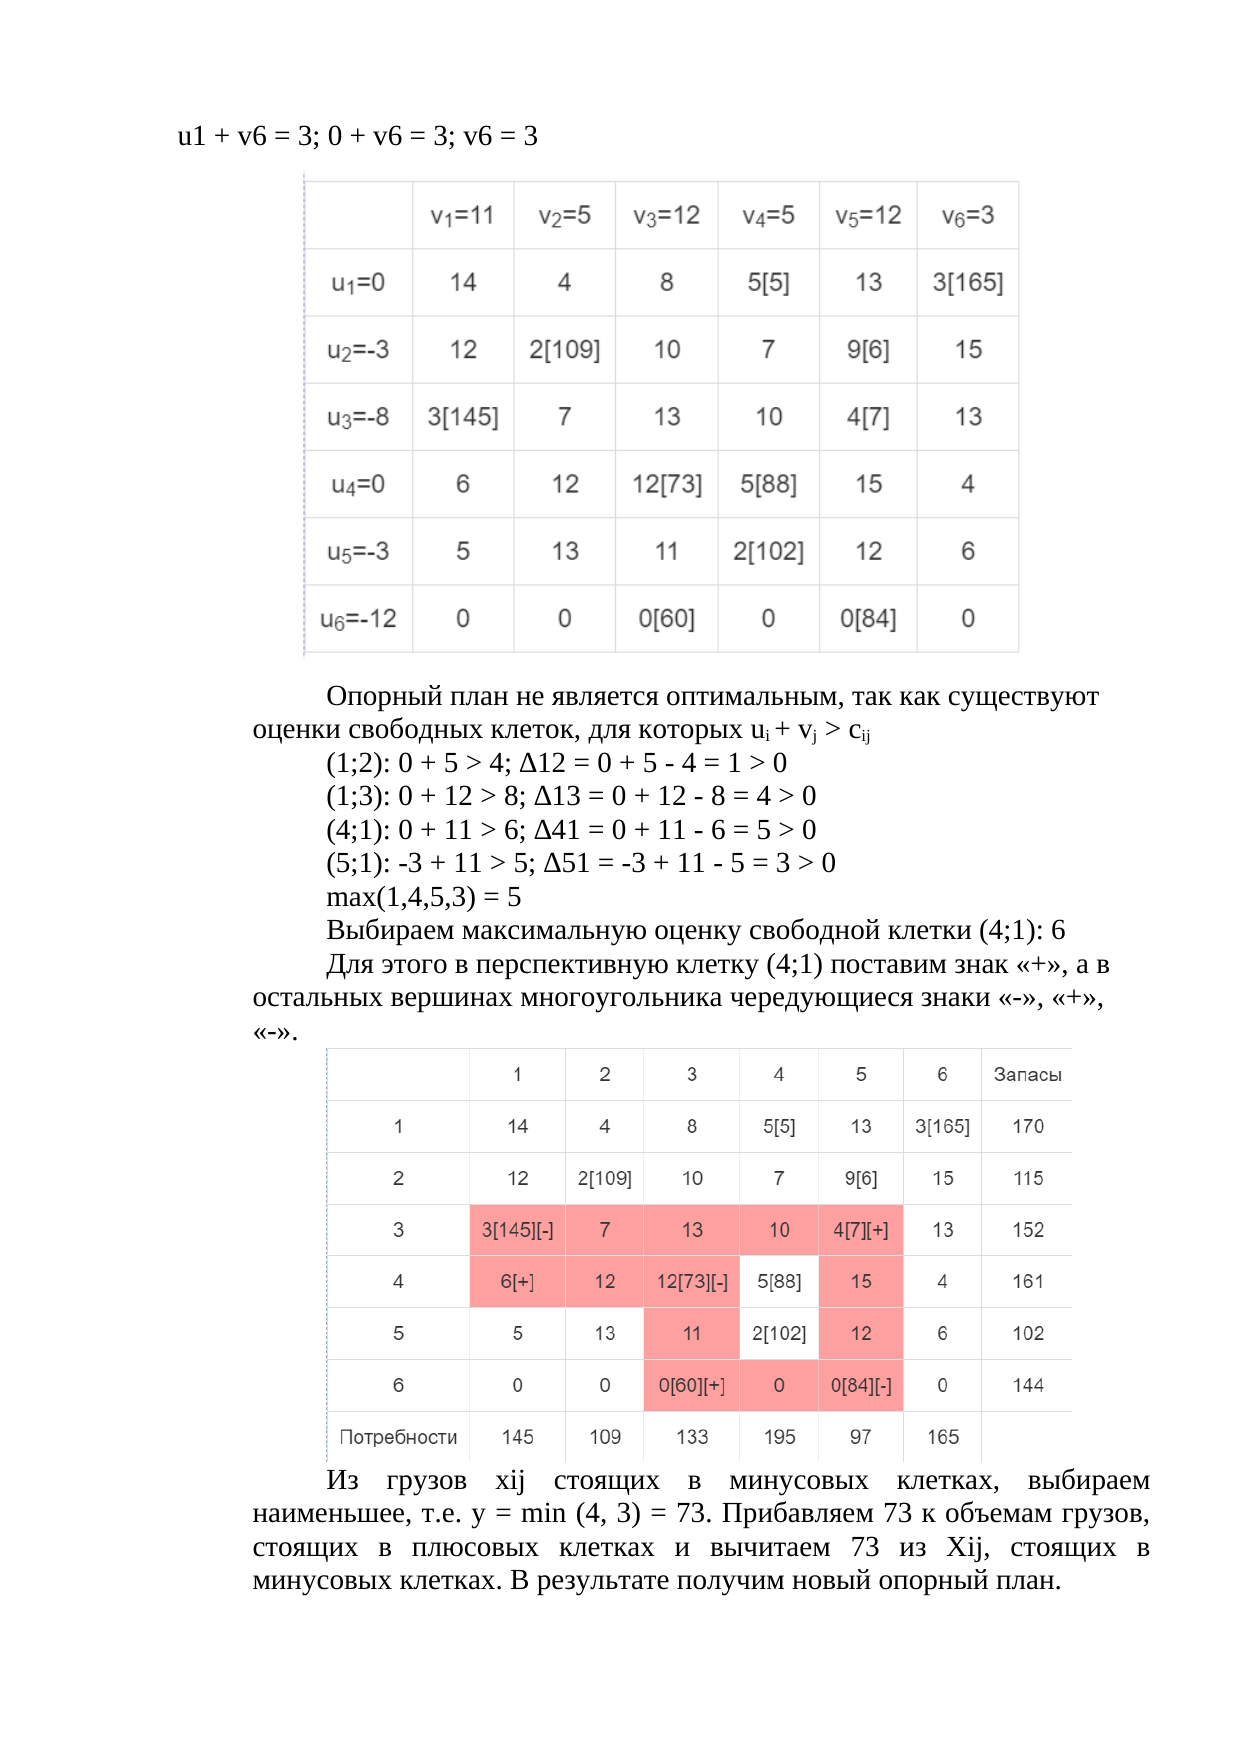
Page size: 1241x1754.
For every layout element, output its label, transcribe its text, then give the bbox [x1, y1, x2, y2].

list Опорный план не является оптимальным, так как существуют оценки свободных клеток, для которых ui + vj > cij [252, 678, 1152, 745]
list (1;3): 0 + 12 > 8; ∆13 = 0 + 12 - 8 = 4 > 0 [252, 778, 1152, 812]
picture [301, 171, 1028, 659]
list (5;1): -3 + 11 > 5; ∆51 = -3 + 11 - 5 = 3 > 0 [252, 845, 1152, 879]
list (1;2): 0 + 5 > 4; ∆12 = 0 + 5 - 4 = 1 > 0 [252, 745, 1152, 778]
list Для этого в перспективную клетку (4;1) поставим знак «+», а в остальных вершинах многоугольника чередующиеся знаки «-», «+», «-». [252, 946, 1152, 1047]
picture [326, 1046, 1073, 1462]
list Из грузов хij стоящих в минусовых клетках, выбираем наименьшее, т.е. у = min (4, 3) = 73. Прибавляем 73 к объемам грузов, стоящих в плюсовых клетках и вычитаем 73 из Хij, стоящих в минусовых клетках. В результате получим новый опорный план. [252, 1462, 1152, 1596]
list Выбираем максимальную оценку свободной клетки (4;1): 6 [252, 912, 1152, 946]
list (4;1): 0 + 11 > 6; ∆41 = 0 + 11 - 6 = 5 > 0 [252, 812, 1152, 845]
text u1 + v6 = 3; 0 + v6 = 3; v6 = 3 [177, 118, 1152, 152]
list max(1,4,5,3) = 5 [252, 879, 1152, 912]
